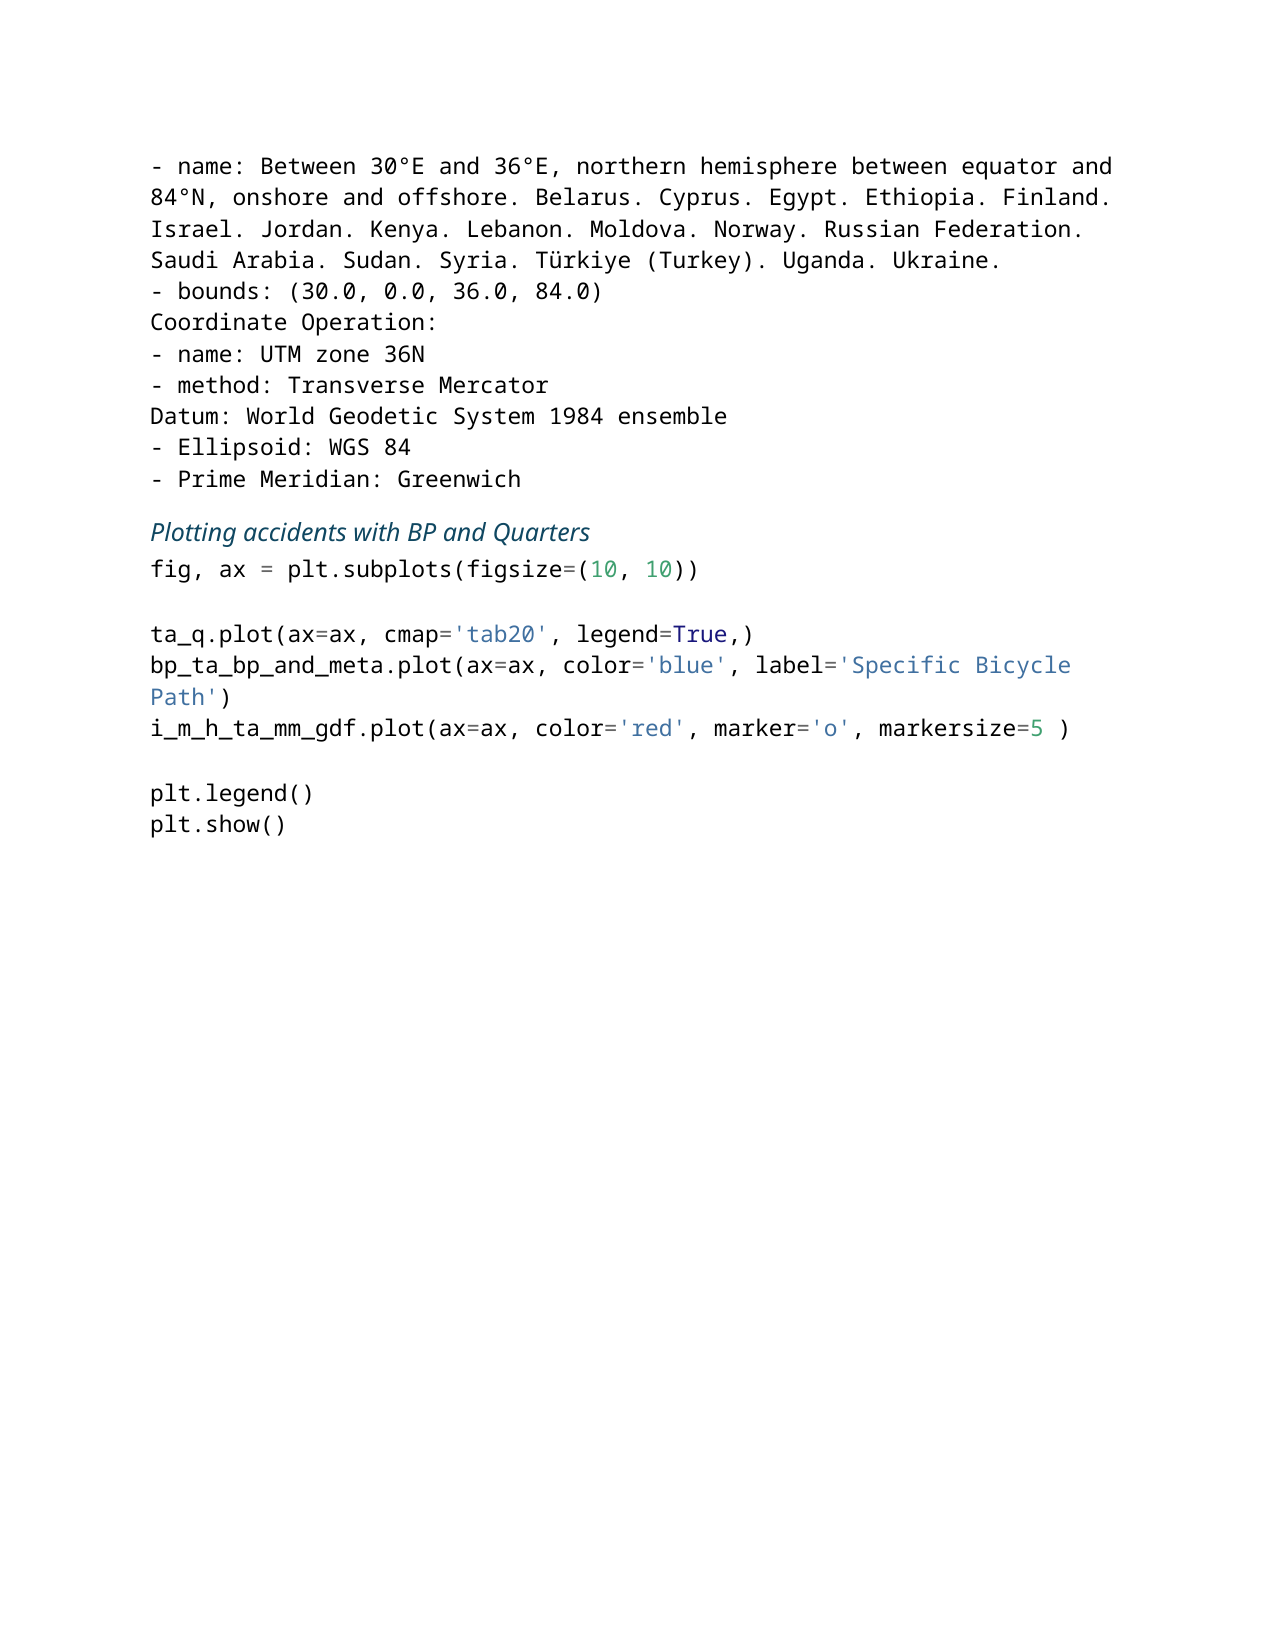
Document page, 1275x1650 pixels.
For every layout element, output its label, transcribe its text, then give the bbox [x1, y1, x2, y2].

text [150, 150, 1125, 494]
text fig, ax = plt.subplots(figsize=(10, 10)) ta_q.plot(ax=ax, cmap='tab20', legend=True,) bp_ta_bp_and_meta.plot(ax=ax, color='blue', label='Specific Bicycle Path') i_m_h_ta_mm_gdf.plot(ax=ax, color='red', marker='o', markersize=5 ) plt.legend() plt.show() [150, 553, 1125, 840]
subtitle Plotting accidents with BP and Quarters [150, 514, 1125, 549]
